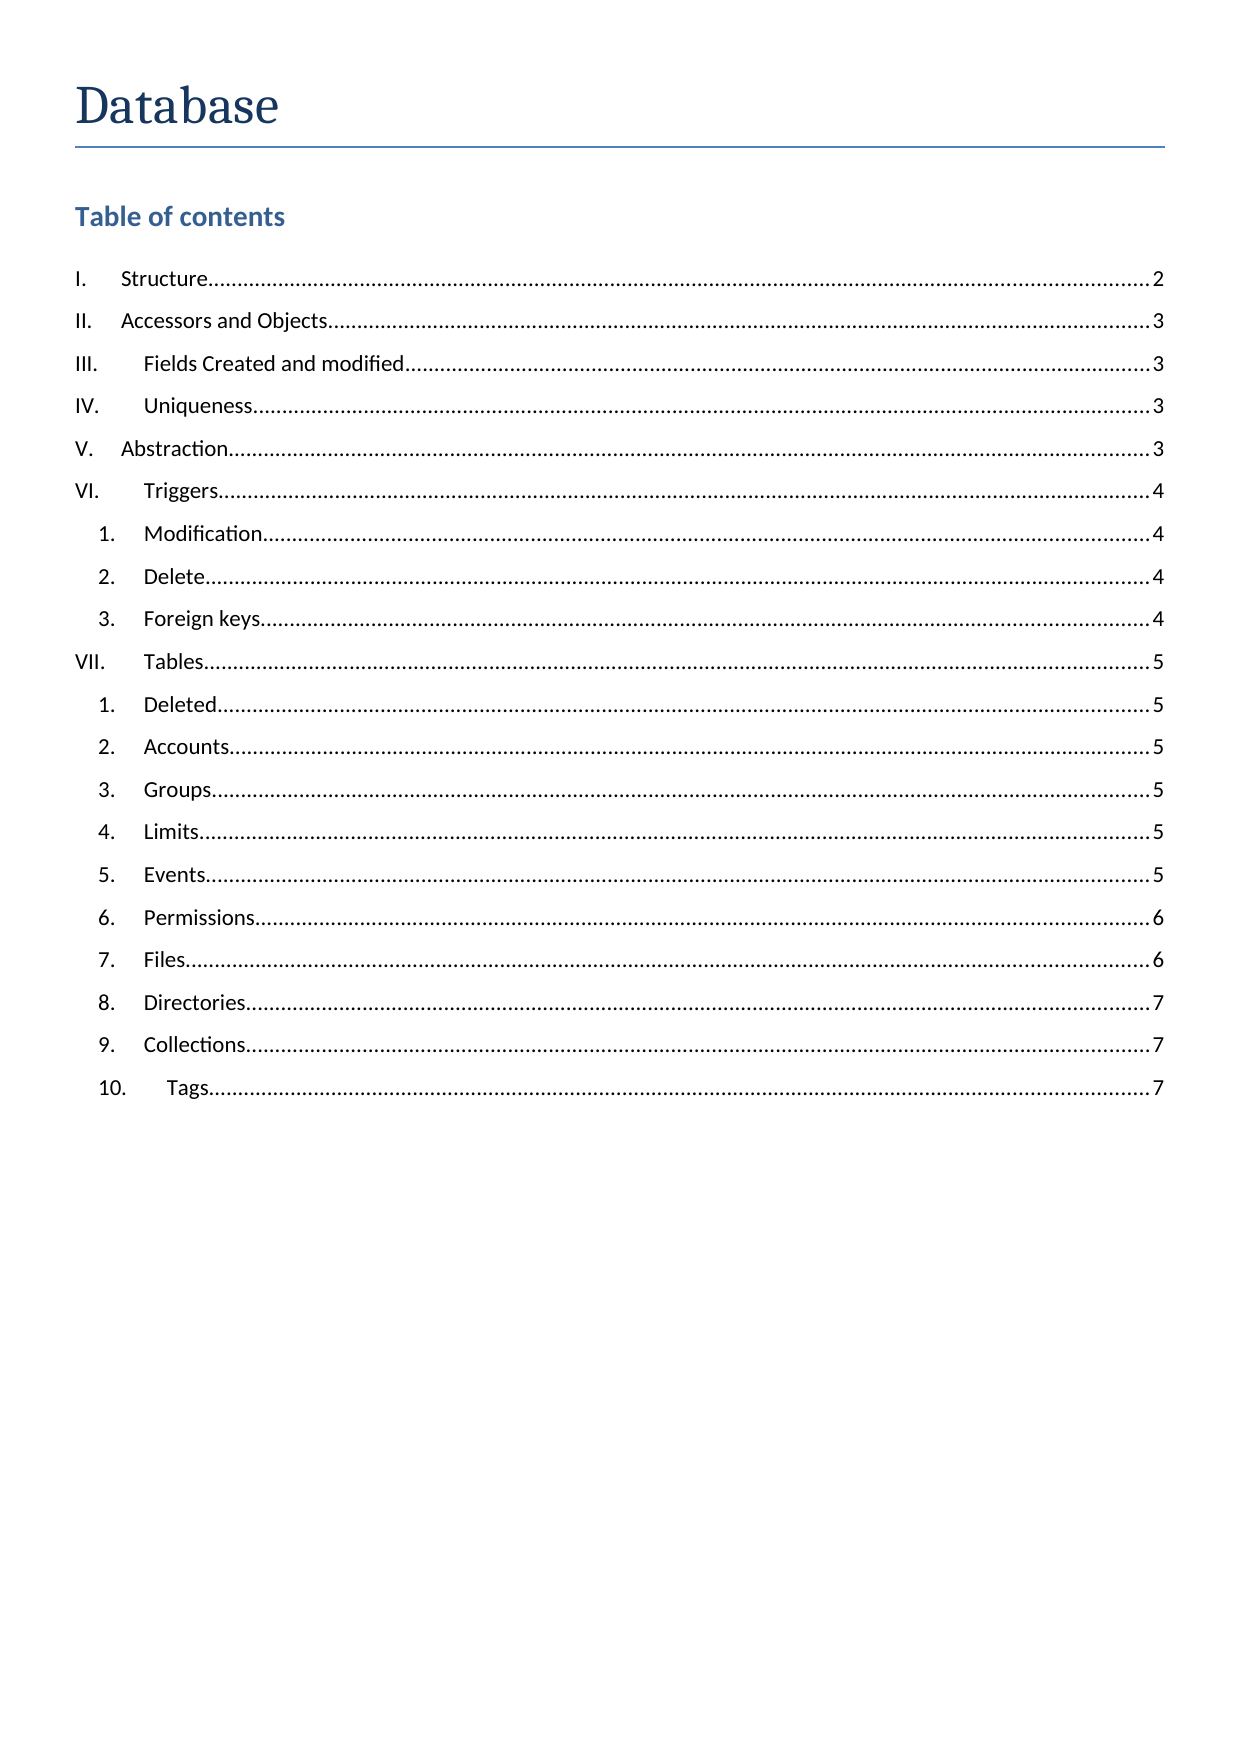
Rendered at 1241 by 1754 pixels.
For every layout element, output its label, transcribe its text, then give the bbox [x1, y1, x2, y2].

title Database [75, 75, 1165, 146]
